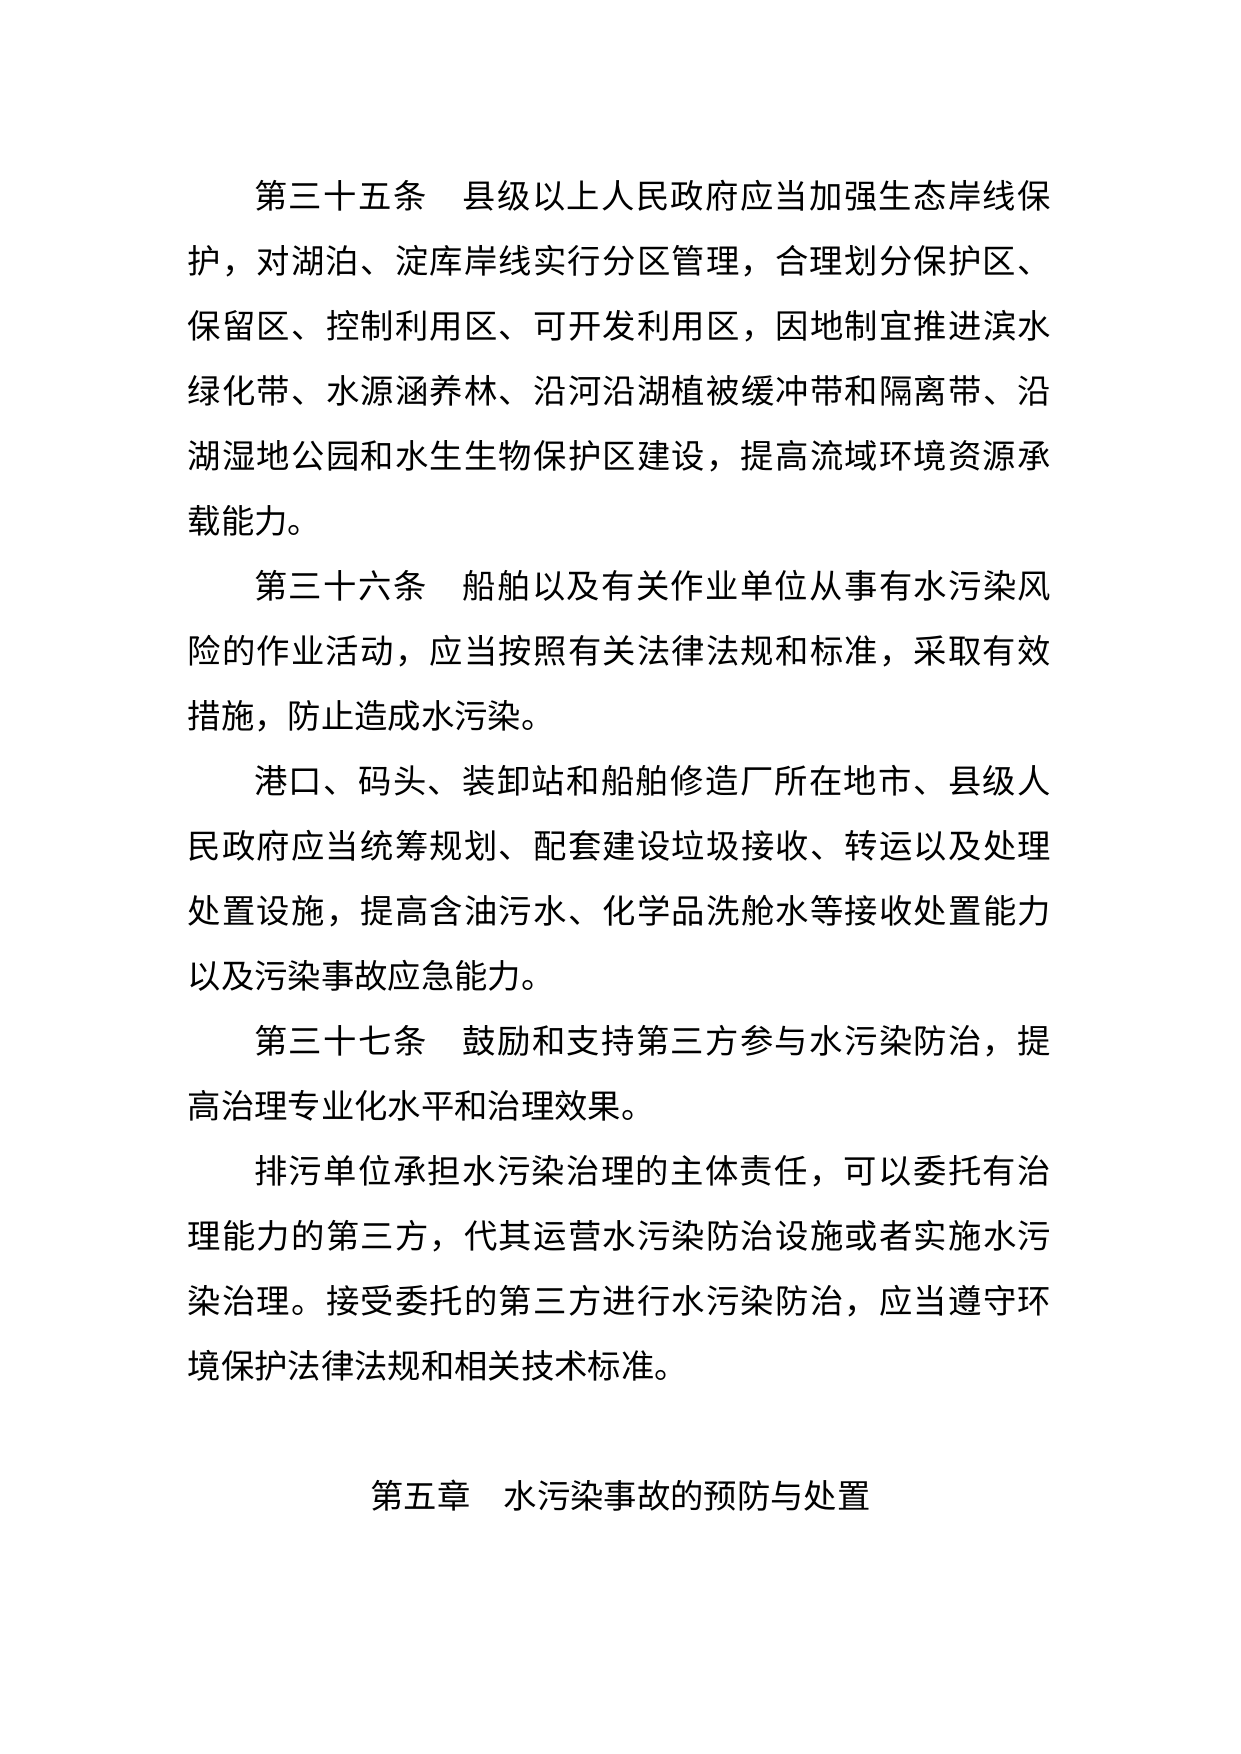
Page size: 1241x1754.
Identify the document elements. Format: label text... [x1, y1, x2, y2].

text 第三十五条 县级以上人民政府应当加强生态岸线保护，对湖泊、淀库岸线实行分区管理，合理划分保护区、保留区、控制利用区、可开发利用区，因地制宜推进滨水绿化带、水源涵养林、沿河沿湖植被缓冲带和隔离带、沿湖湿地公园和水生生物保护区建设，提高流域环境资源承载能力。 [187, 162, 1053, 552]
text 排污单位承担水污染治理的主体责任，可以委托有治理能力的第三方，代其运营水污染防治设施或者实施水污染治理。接受委托的第三方进行水污染防治，应当遵守环境保护法律法规和相关技术标准。 [187, 1137, 1053, 1397]
text 第三十七条 鼓励和支持第三方参与水污染防治，提高治理专业化水平和治理效果。 [187, 1007, 1053, 1137]
text 港口、码头、装卸站和船舶修造厂所在地市、县级人民政府应当统筹规划、配套建设垃圾接收、转运以及处理处置设施，提高含油污水、化学品洗舱水等接收处置能力以及污染事故应急能力。 [187, 747, 1053, 1007]
text 第五章 水污染事故的预防与处置 [187, 1462, 1053, 1527]
text 第三十六条 船舶以及有关作业单位从事有水污染风险的作业活动，应当按照有关法律法规和标准，采取有效措施，防止造成水污染。 [187, 552, 1053, 747]
